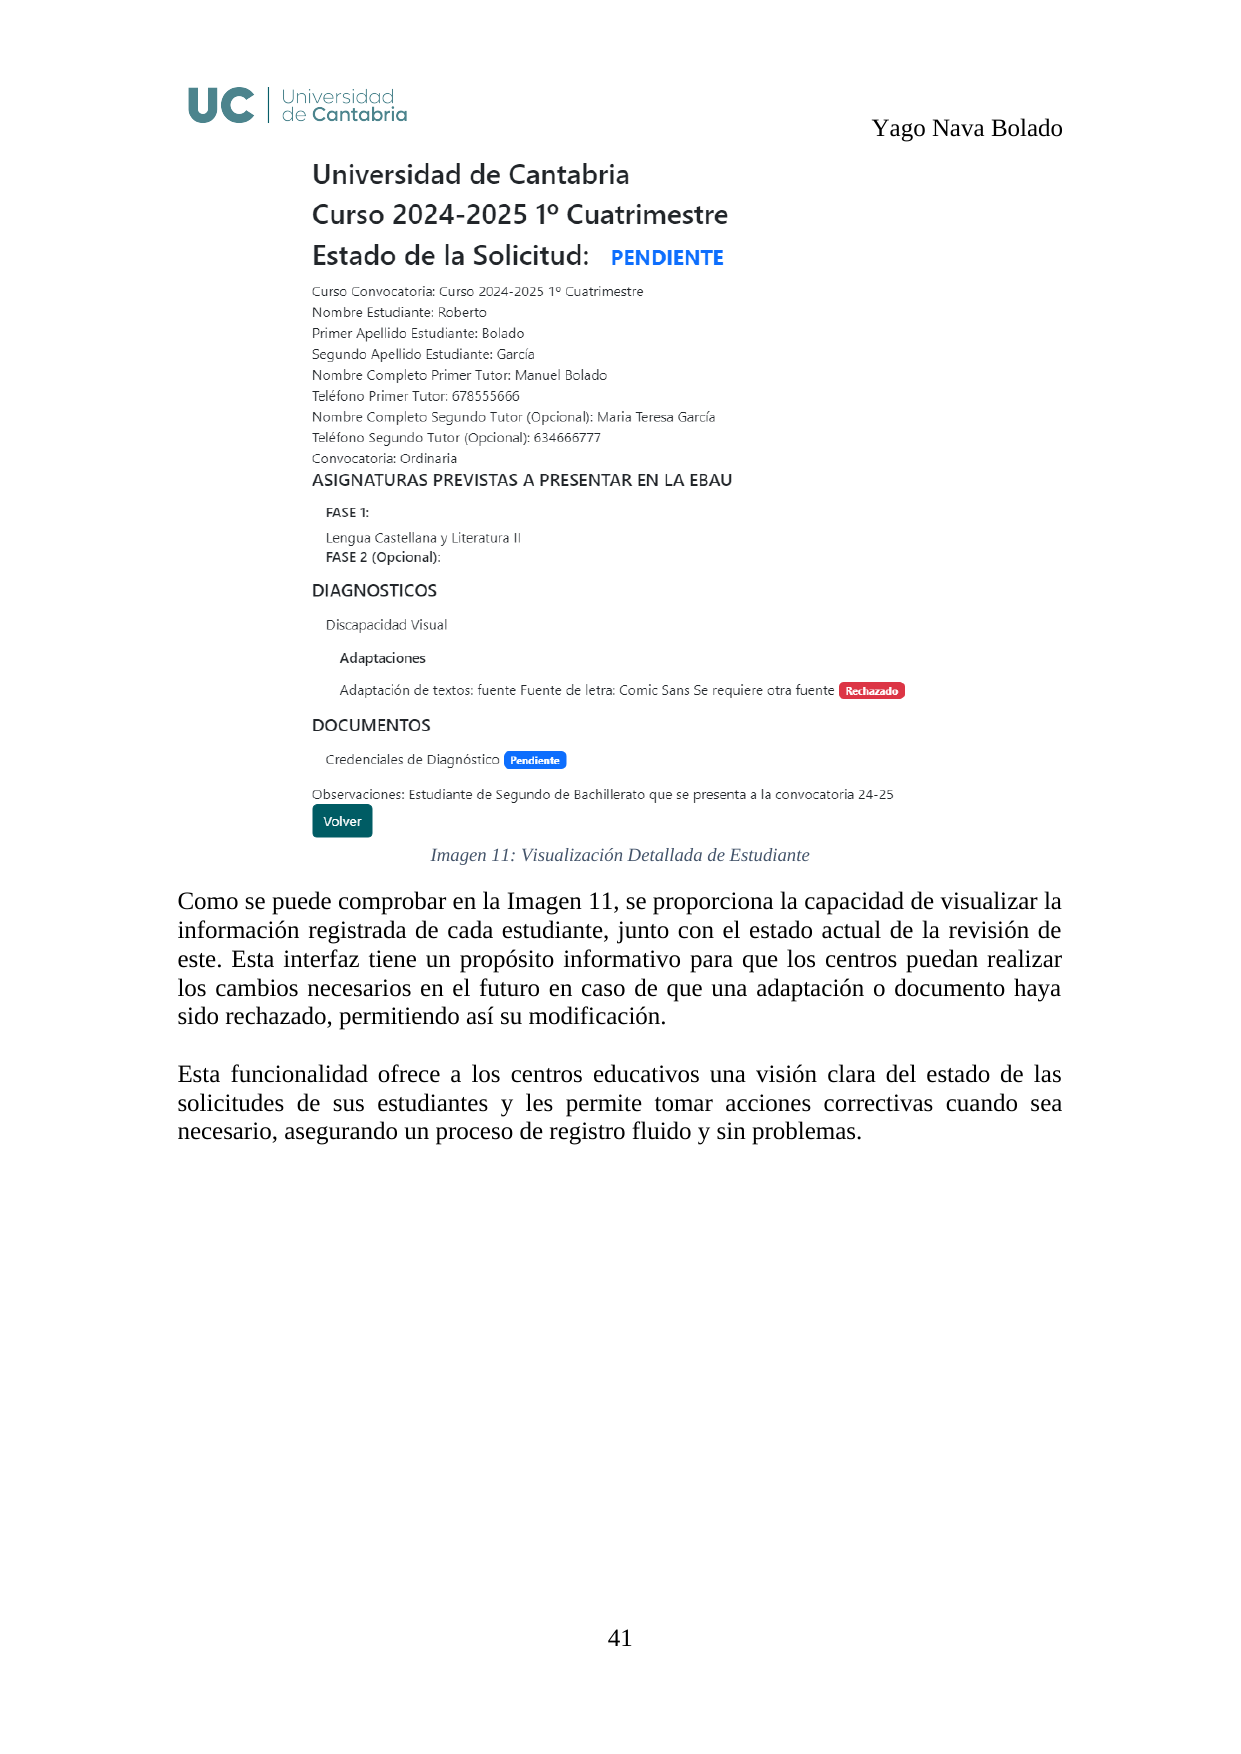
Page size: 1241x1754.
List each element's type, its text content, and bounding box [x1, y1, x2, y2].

picture [299, 147, 941, 844]
text Esta funcionalidad ofrece a los centros educativos una visión clara del estado de las solicitudes de sus estudiantes y les permite tomar acciones correctivas cuando sea necesario, asegurando un proceso de registro fluido y sin problemas. [177, 1059, 1063, 1145]
text Imagen 11: Visualización Detallada de Estudiante [177, 844, 1063, 866]
picture [177, 73, 418, 137]
text Como se puede comprobar en la Imagen 11, se proporciona la capacidad de visualizar la información registrada de cada estudiante, junto con el estado actual de la revisión de este. Esta interfaz tiene un propósito informativo para que los centros puedan realizar los cambios necesarios en el futuro en caso de que una adaptación o documento haya sido rechazado, permitiendo así su modificación. [177, 886, 1063, 1030]
